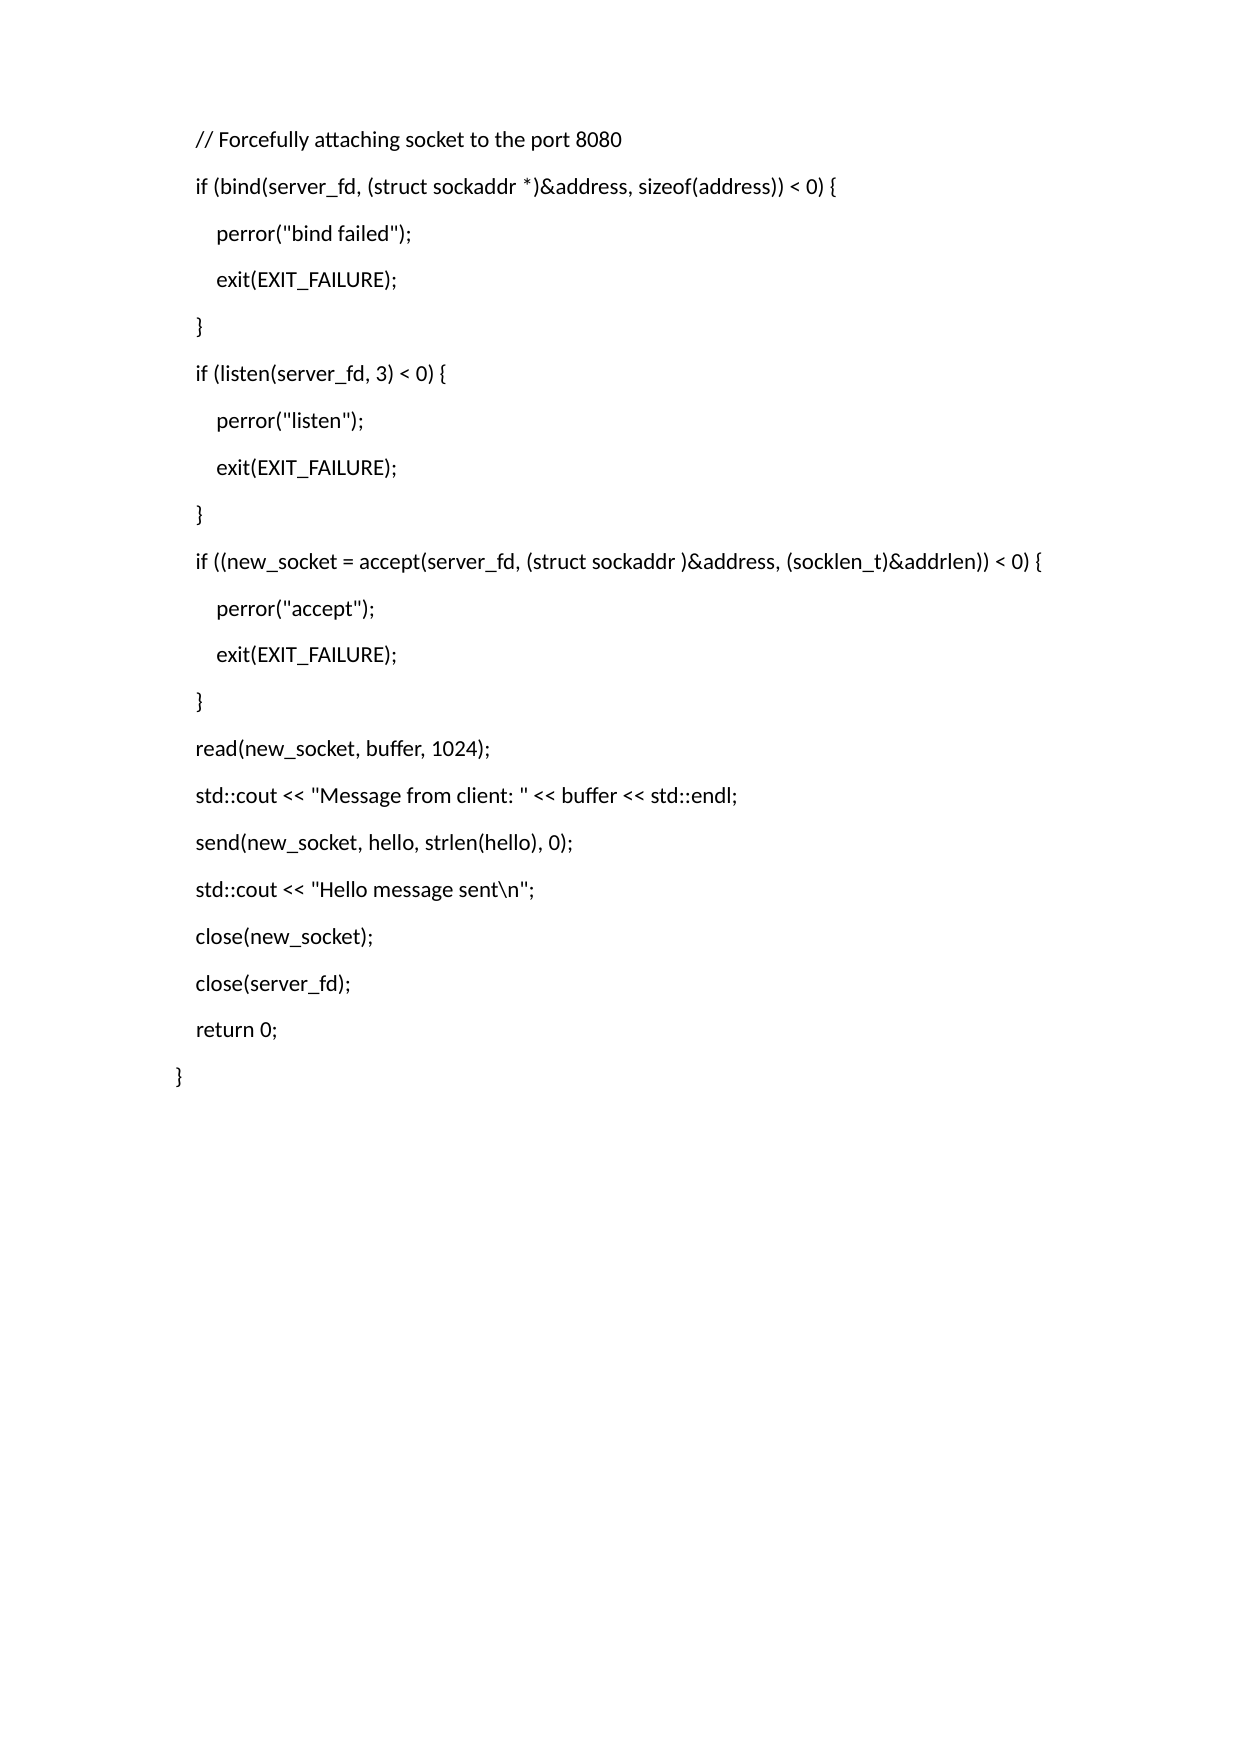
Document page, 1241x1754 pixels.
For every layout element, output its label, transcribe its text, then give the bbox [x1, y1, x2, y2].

text // Forcefully attaching socket to the port 8080 [175, 125, 1103, 153]
text } [175, 312, 1103, 341]
text send(new_socket, hello, strlen(hello), 0); [175, 828, 1103, 856]
text perror("bind failed"); [175, 219, 1103, 247]
text exit(EXIT_FAILURE); [175, 266, 1103, 294]
text std::cout << "Message from client: " << buffer << std::endl; [175, 781, 1103, 809]
text if (bind(server_fd, (struct sockaddr *)&address, sizeof(address)) < 0) { [175, 172, 1103, 200]
text read(new_socket, buffer, 1024); [175, 734, 1103, 762]
text exit(EXIT_FAILURE); [175, 453, 1103, 481]
text } [175, 500, 1103, 528]
text } [175, 687, 1103, 716]
text perror("listen"); [175, 406, 1103, 434]
text return 0; [175, 1016, 1103, 1044]
text std::cout << "Hello message sent\n"; [175, 875, 1103, 903]
text } [175, 1062, 1103, 1091]
text close(server_fd); [175, 969, 1103, 997]
text perror("accept"); [175, 594, 1103, 622]
text if (listen(server_fd, 3) < 0) { [175, 359, 1103, 387]
text if ((new_socket = accept(server_fd, (struct sockaddr )&address, (socklen_t)&addrlen)) < 0) { [175, 547, 1103, 575]
text close(new_socket); [175, 922, 1103, 950]
text exit(EXIT_FAILURE); [175, 641, 1103, 669]
